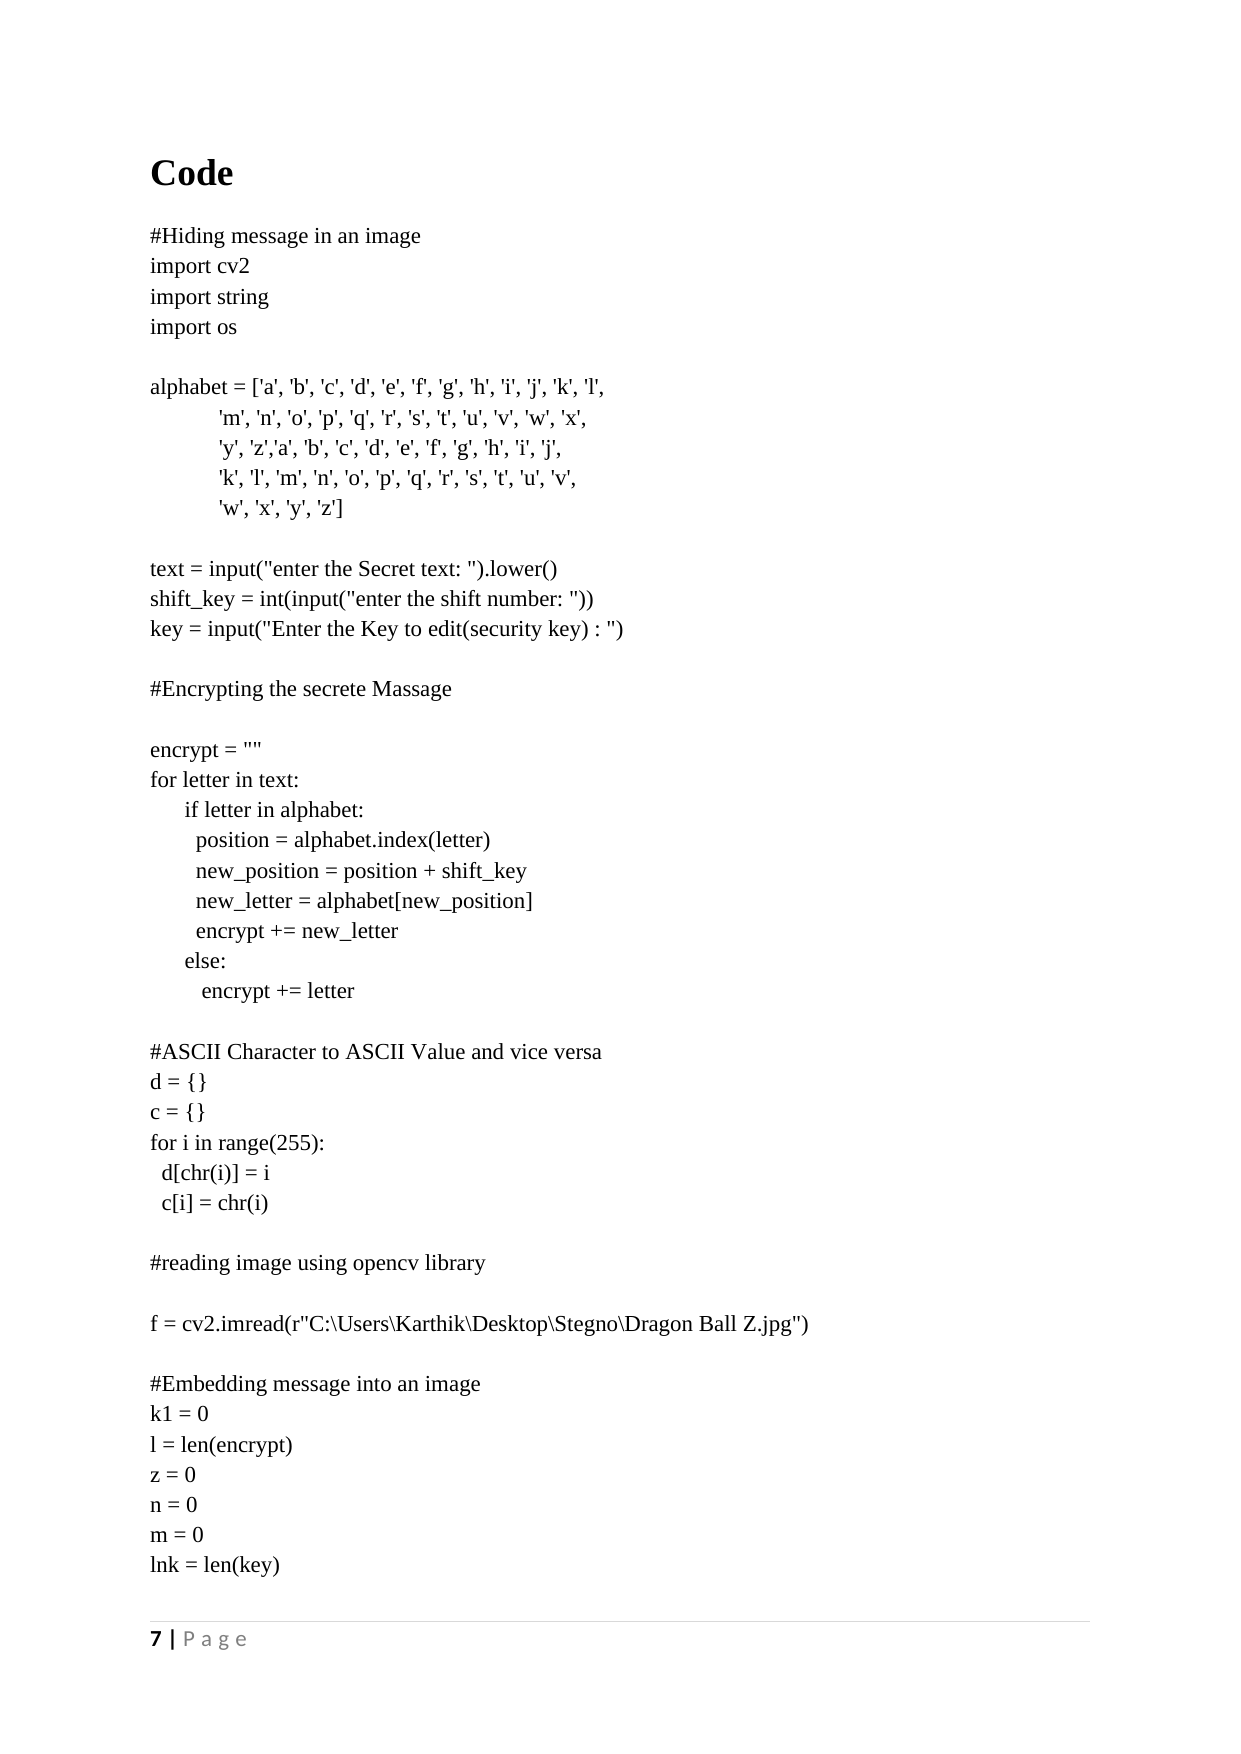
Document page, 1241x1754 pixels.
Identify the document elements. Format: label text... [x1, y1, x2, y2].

text import os [150, 313, 1090, 339]
text #Hiding message in an image [150, 222, 1090, 249]
text l = len(encrypt) [150, 1431, 1090, 1457]
text else: [150, 947, 1090, 974]
text encrypt += letter [150, 977, 1090, 1004]
text 'k', 'l', 'm', 'n', 'o', 'p', 'q', 'r', 's', 't', 'u', 'v', [150, 464, 1090, 490]
text for letter in text: [150, 766, 1090, 792]
text lnk = len(key) [150, 1551, 1090, 1578]
text for i in range(255): [150, 1128, 1090, 1155]
text text = input("enter the Secret text: ").lower() [150, 554, 1090, 581]
text c[i] = chr(i) [150, 1189, 1090, 1215]
text #reading image using opencv library [150, 1249, 1090, 1276]
text #ASCII Character to ASCII Value and vice versa [150, 1038, 1090, 1064]
text alphabet = ['a', 'b', 'c', 'd', 'e', 'f', 'g', 'h', 'i', 'j', 'k', 'l', [150, 373, 1090, 400]
text c = {} [150, 1098, 1090, 1125]
text if letter in alphabet: [150, 796, 1090, 823]
text encrypt = "" [150, 736, 1090, 762]
text key = input("Enter the Key to edit(security key) : ") [150, 615, 1090, 641]
text new_position = position + shift_key [150, 857, 1090, 883]
text k1 = 0 [150, 1400, 1090, 1427]
text Code [150, 150, 1090, 193]
text encrypt += new_letter [150, 917, 1090, 943]
text f = cv2.imread(r"C:\Users\Karthik\Desktop\Stegno\Dragon Ball Z.jpg") [150, 1310, 1090, 1336]
text d[chr(i)] = i [150, 1159, 1090, 1185]
text z = 0 [150, 1461, 1090, 1487]
text import cv2 [150, 252, 1090, 279]
text m = 0 [150, 1521, 1090, 1548]
text 'w', 'x', 'y', 'z'] [150, 494, 1090, 521]
text import string [150, 283, 1090, 309]
text #Embedding message into an image [150, 1370, 1090, 1397]
text 'm', 'n', 'o', 'p', 'q', 'r', 's', 't', 'u', 'v', 'w', 'x', [150, 403, 1090, 430]
text #Encrypting the secrete Massage [150, 675, 1090, 702]
text d = {} [150, 1068, 1090, 1094]
text position = alphabet.index(letter) [150, 826, 1090, 853]
text n = 0 [150, 1491, 1090, 1517]
text shift_key = int(input("enter the shift number: ")) [150, 585, 1090, 611]
text 'y', 'z','a', 'b', 'c', 'd', 'e', 'f', 'g', 'h', 'i', 'j', [150, 434, 1090, 460]
text new_letter = alphabet[new_position] [150, 887, 1090, 913]
